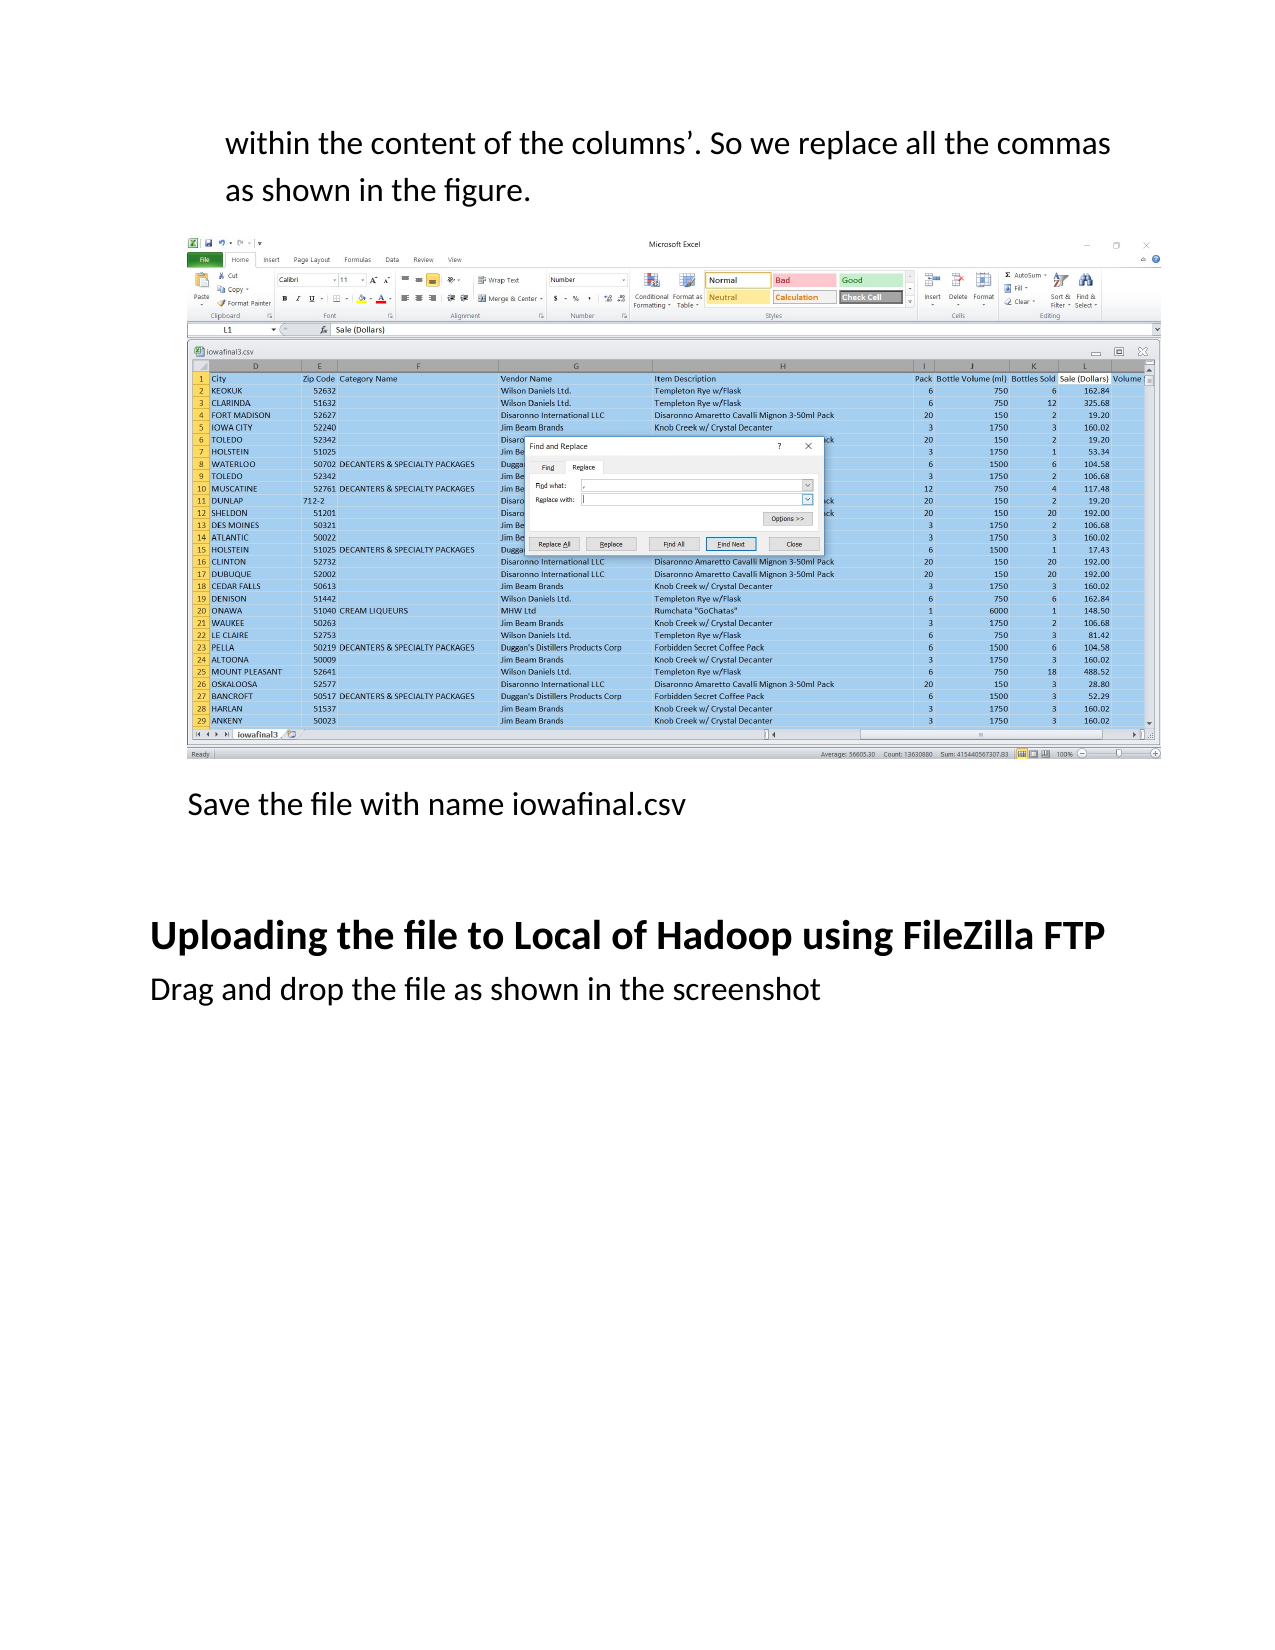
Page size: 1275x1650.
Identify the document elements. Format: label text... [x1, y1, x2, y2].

text Drag and drop the file as shown in the screenshot [150, 968, 1125, 1008]
text Uploading the file to Local of Hadoop using FileZilla FTP [150, 851, 1125, 960]
text Save the file with name iowafinal.csv [187, 783, 1125, 824]
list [187, 122, 1125, 209]
picture [187, 236, 1161, 759]
